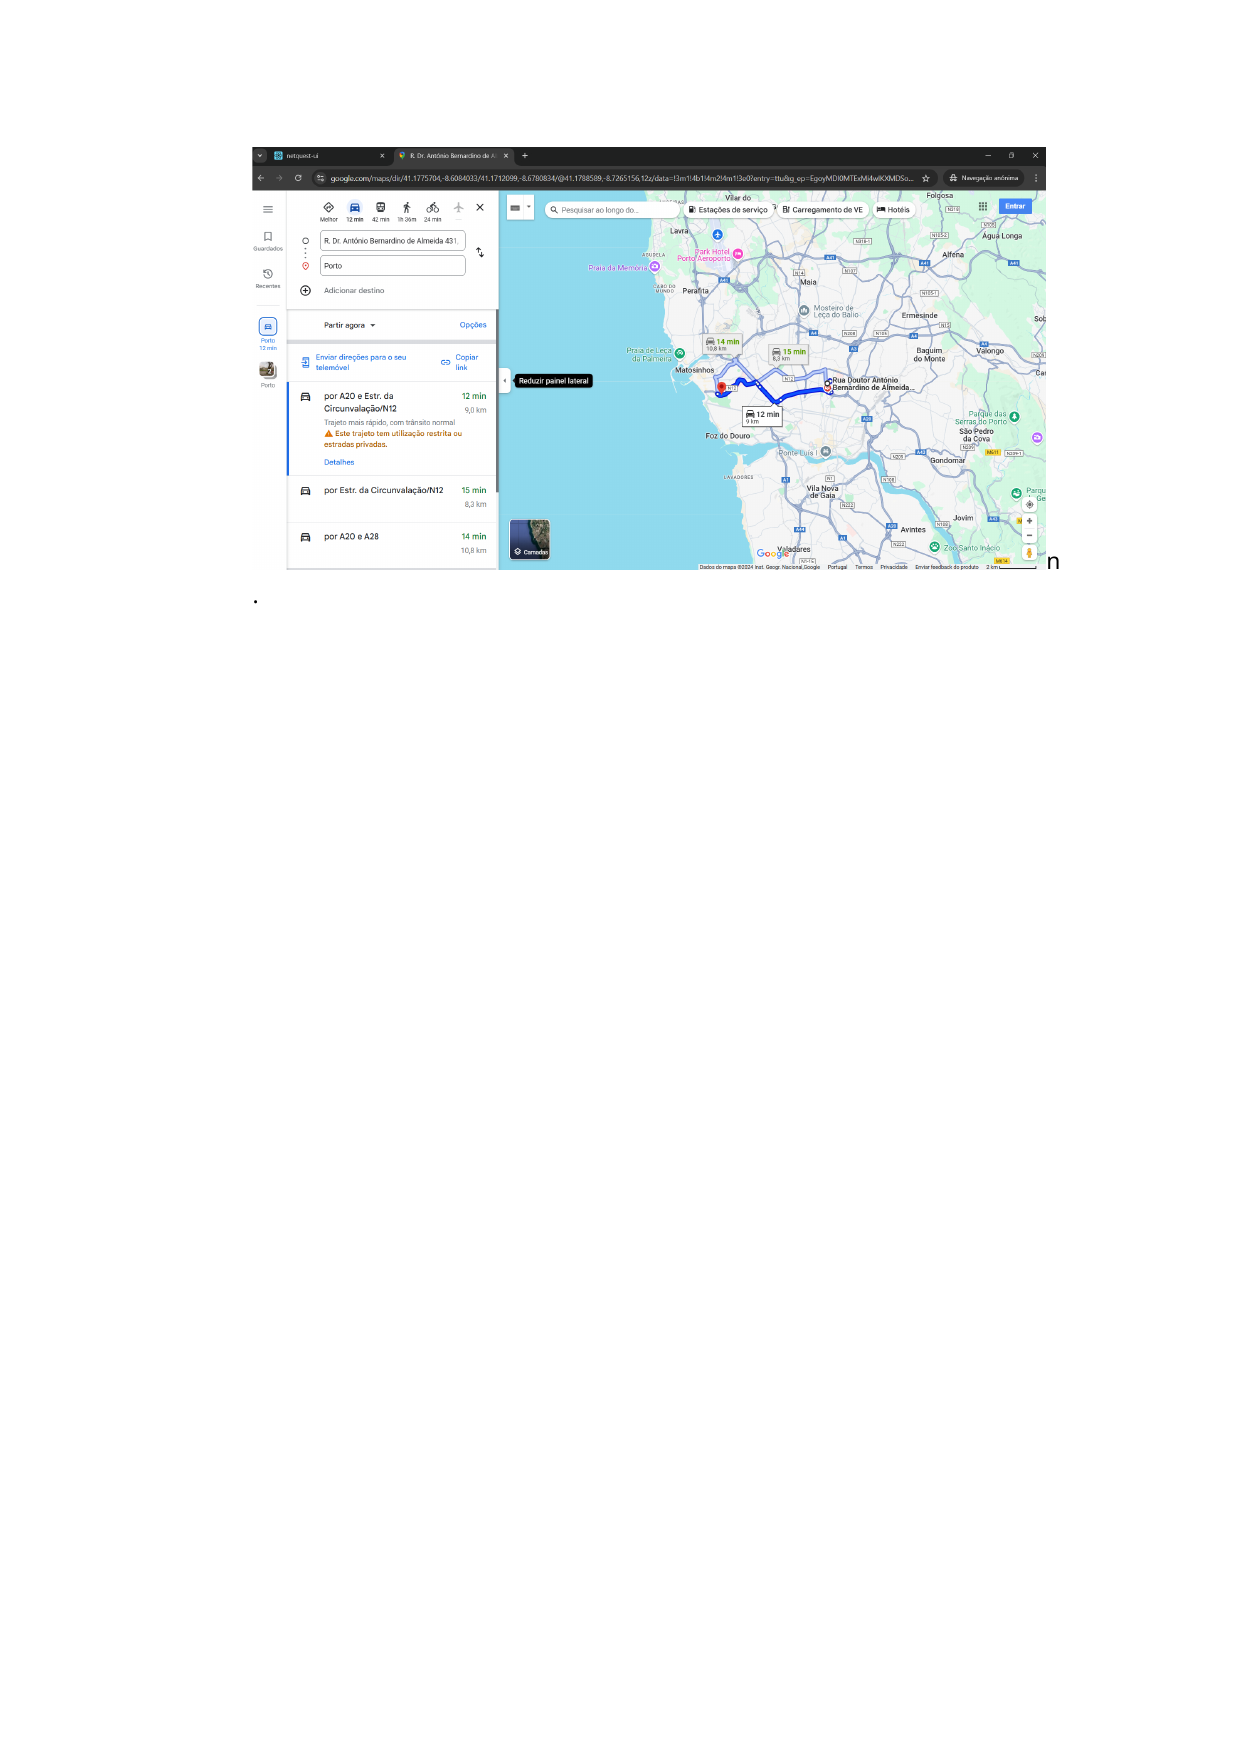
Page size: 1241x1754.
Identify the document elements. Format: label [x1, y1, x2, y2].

picture [252, 147, 1046, 570]
list [215, 148, 1063, 610]
